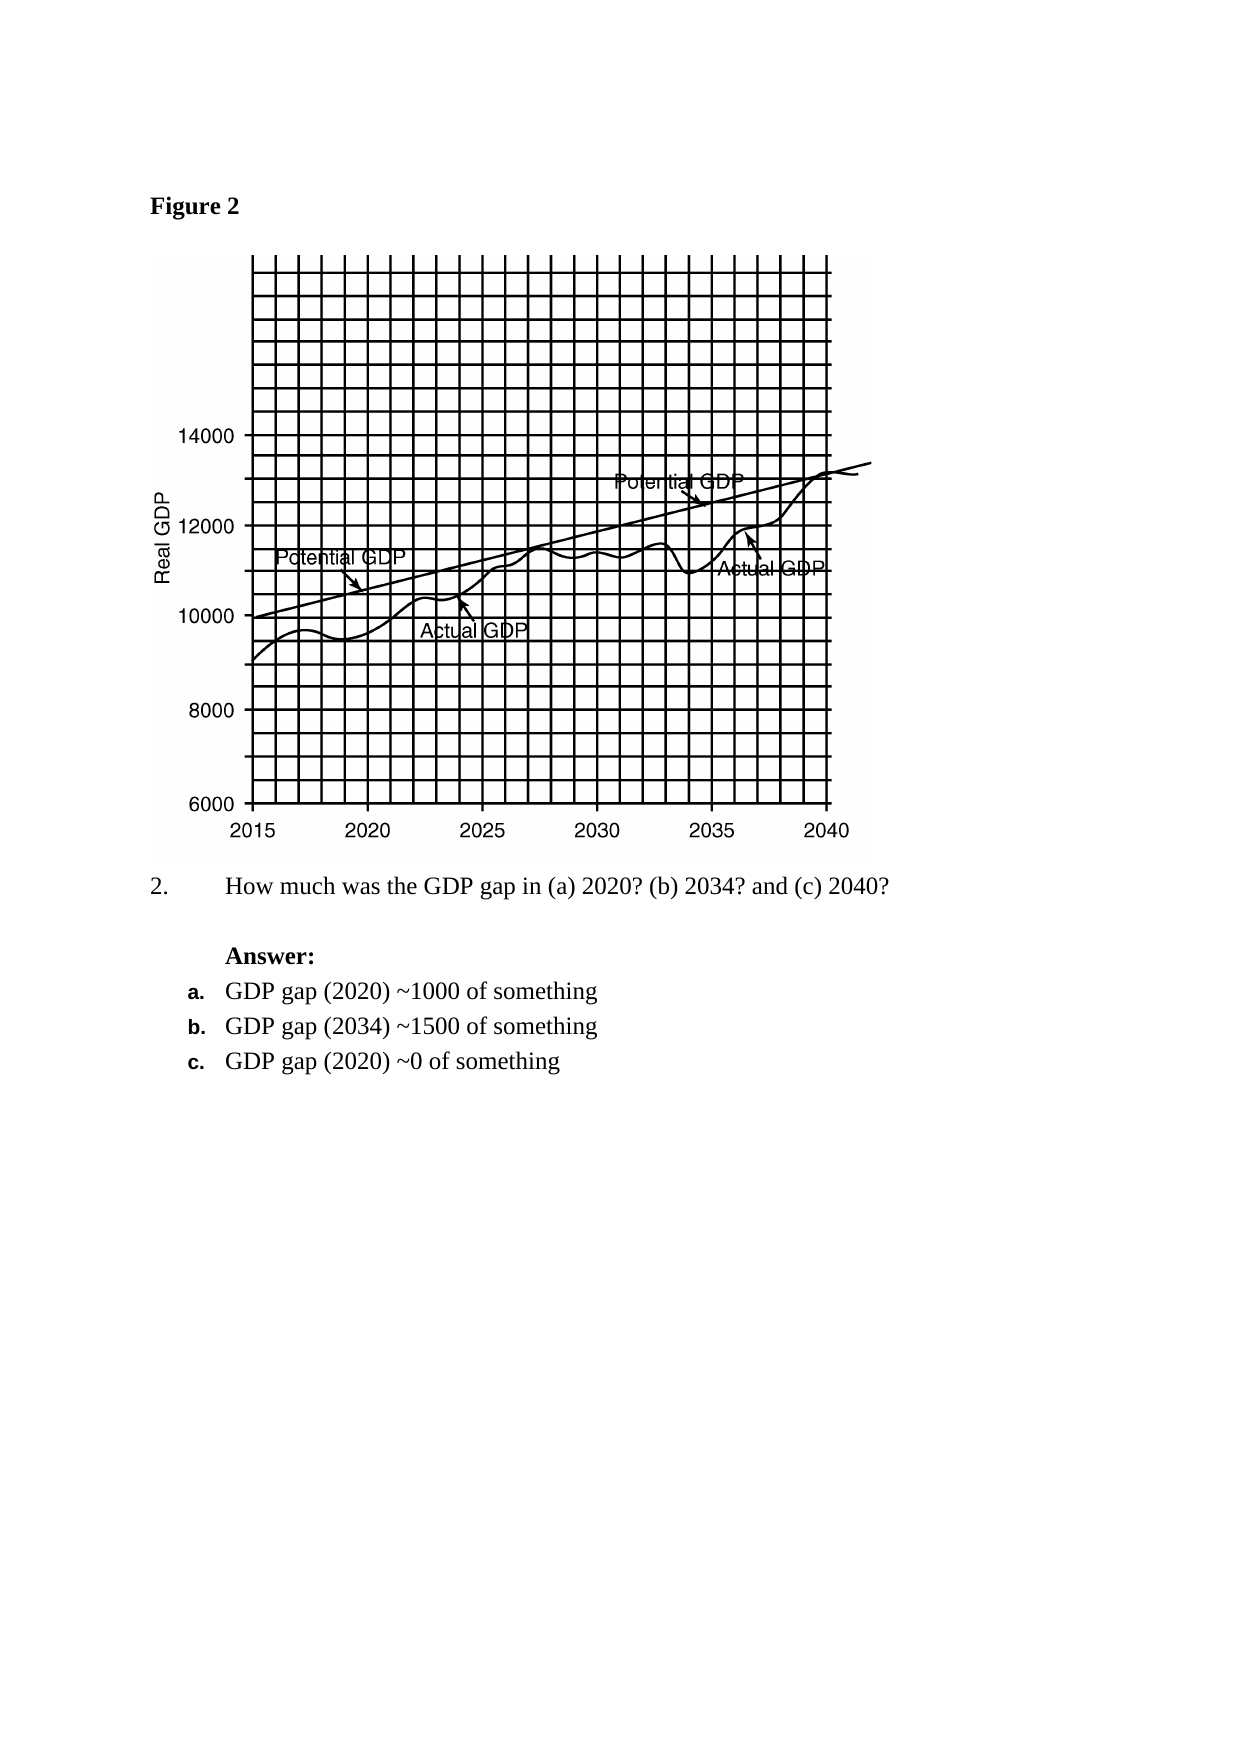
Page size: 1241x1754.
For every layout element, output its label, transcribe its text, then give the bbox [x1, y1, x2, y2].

list GDP gap (2020) ~1000 of something [187, 976, 1090, 1005]
list GDP gap (2020) ~0 of something [187, 1046, 1090, 1075]
text Answer: [225, 941, 1090, 970]
text Figure 2 [150, 191, 1090, 220]
list GDP gap (2034) ~1500 of something [187, 1011, 1090, 1040]
picture [150, 255, 872, 865]
